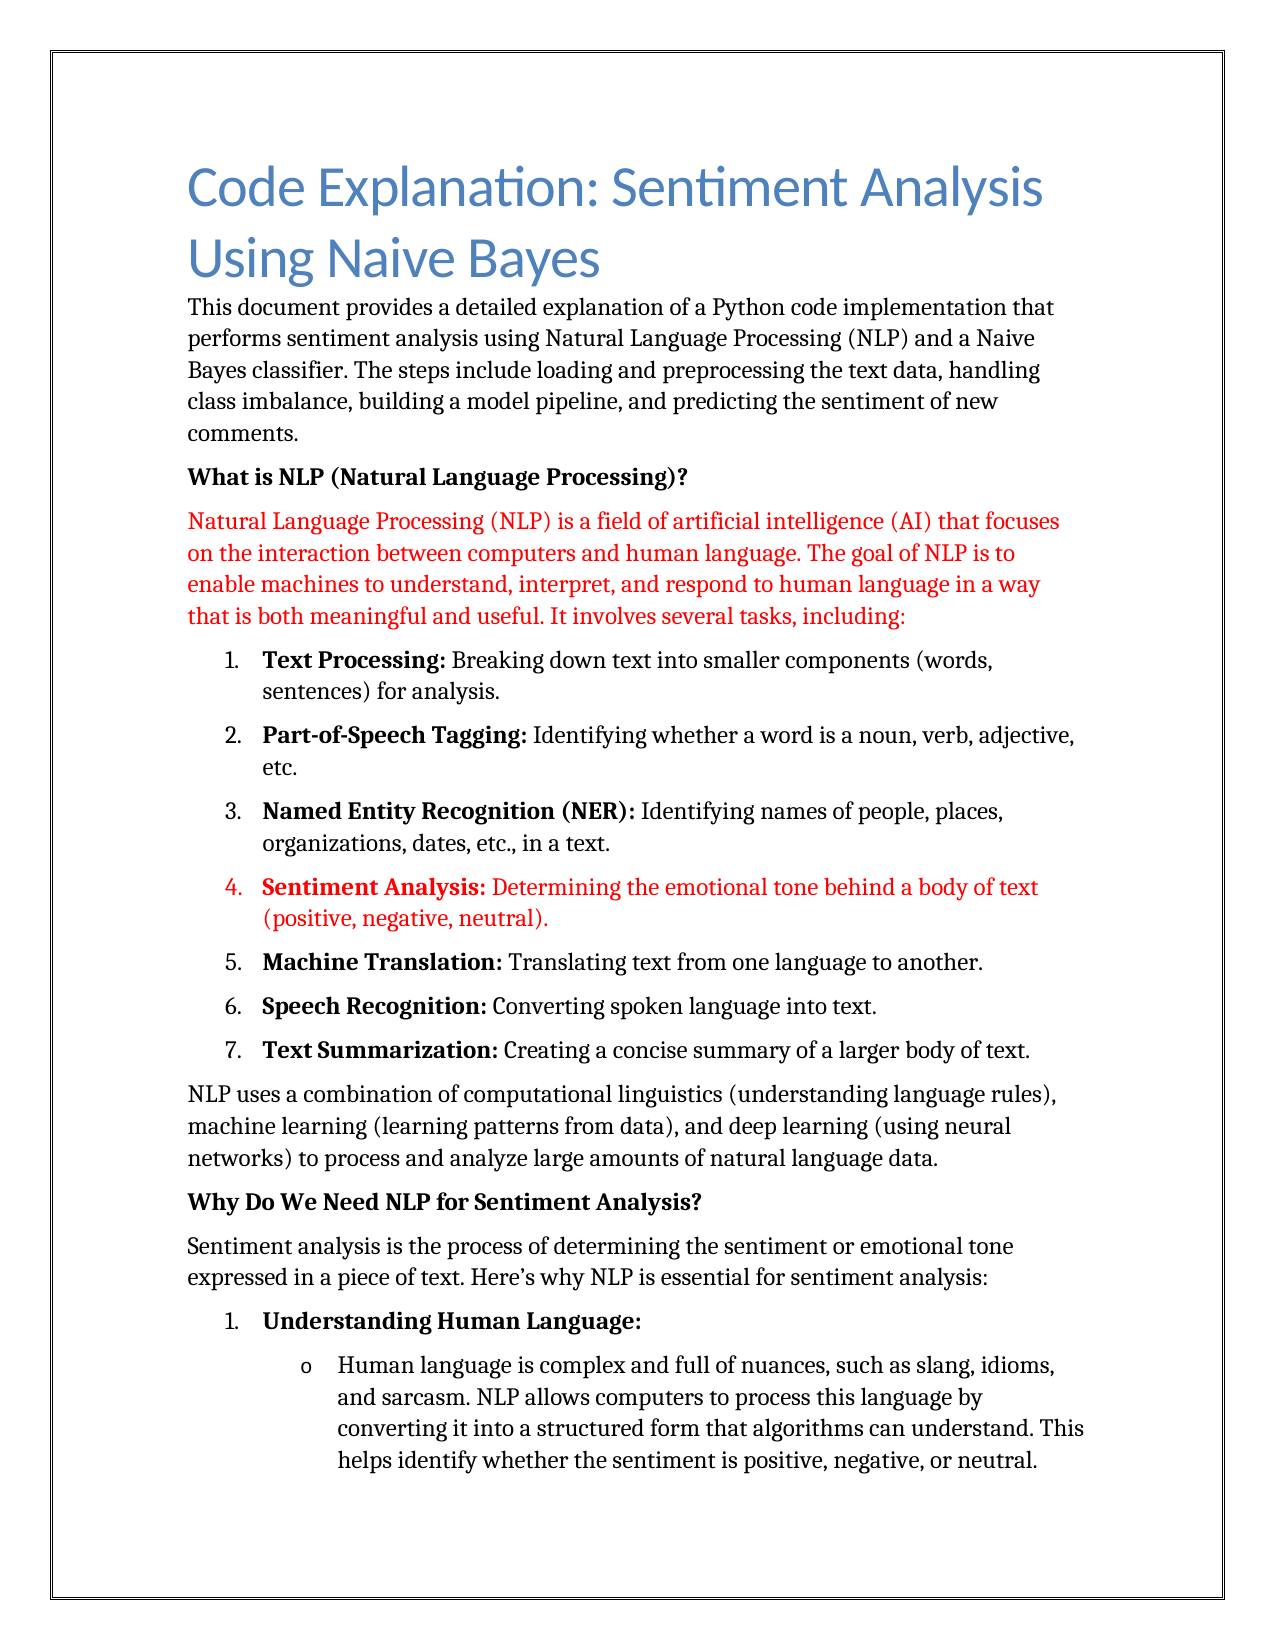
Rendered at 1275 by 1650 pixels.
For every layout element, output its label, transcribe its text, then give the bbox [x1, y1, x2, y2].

text Natural Language Processing (NLP) is a field of artificial intelligence (AI) that focuses on the interaction between computers and human language. The goal of NLP is to enable machines to understand, interpret, and respond to human language in a way that is both meaningful and useful. It involves several tasks, including: [187, 507, 1087, 630]
text What is NLP (Natural Language Processing)? [187, 463, 1087, 492]
text NLP uses a combination of computational linguistics (understanding language rules), machine learning (learning patterns from data), and deep learning (using neural networks) to process and analyze large amounts of natural language data. [187, 1080, 1087, 1172]
title Code Explanation: Sentiment Analysis Using Naive Bayes [187, 150, 1087, 292]
list Understanding Human Language: [225, 1307, 1087, 1336]
list Human language is complex and full of nuances, such as slang, idioms, and sarcasm. NLP allows computers to process this language by converting it into a structured form that algorithms can understand. This helps identify whether the sentiment is positive, negative, or neutral. [300, 1351, 1087, 1475]
list Part-of-Speech Tagging: Identifying whether a word is a noun, verb, adjective, etc. [225, 721, 1087, 782]
text Why Do We Need NLP for Sentiment Analysis? [187, 1187, 1087, 1216]
list Text Summarization: Creating a concise summary of a larger body of text. [225, 1036, 1087, 1065]
text Sentiment analysis is the process of determining the sentiment or emotional tone expressed in a piece of text. Here’s why NLP is essential for sentiment analysis: [187, 1232, 1087, 1292]
list Speech Recognition: Converting spoken language into text. [225, 992, 1087, 1021]
list Named Entity Recognition (NER): Identifying names of people, places, organizations, dates, etc., in a text. [225, 797, 1087, 857]
list Text Processing: Breaking down text into smaller components (words, sentences) for analysis. [225, 646, 1087, 706]
text This document provides a detailed explanation of a Python code implementation that performs sentiment analysis using Natural Language Processing (NLP) and a Naive Bayes classifier. The steps include loading and preprocessing the text data, handling class imbalance, building a model pipeline, and predicting the sentiment of new comments. [187, 292, 1087, 447]
list Sentiment Analysis: Determining the emotional tone behind a body of text (positive, negative, neutral). [225, 872, 1087, 933]
list Machine Translation: Translating text from one language to another. [225, 948, 1087, 977]
